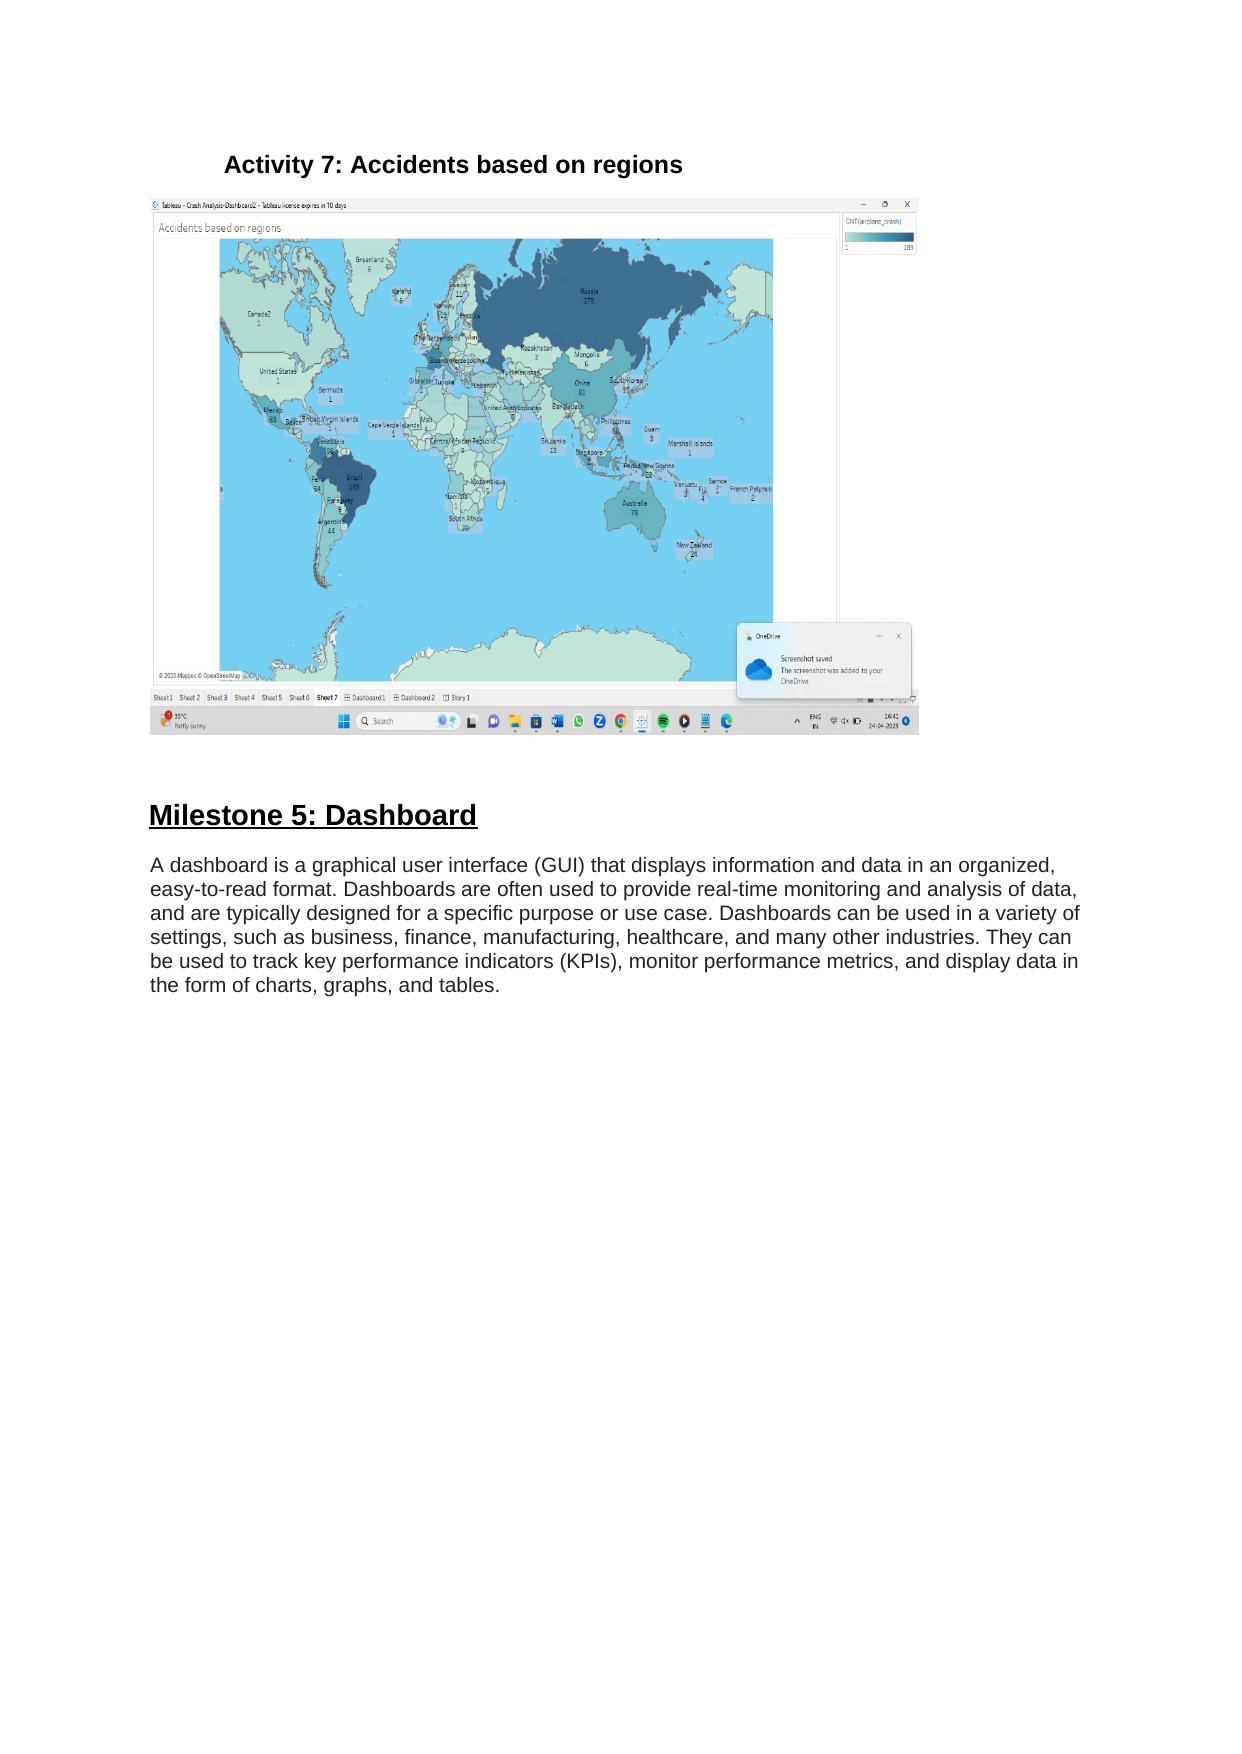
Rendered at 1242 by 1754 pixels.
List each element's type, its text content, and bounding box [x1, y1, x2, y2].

picture [150, 198, 919, 735]
subtitle Milestone 5: Dashboard [148, 798, 1078, 832]
text A dashboard is a graphical user interface (GUI) that displays information and data in an organized, easy-to-read format. Dashboards are often used to provide real-time monitoring and analysis of data, and are typically designed for a specific purpose or use case. Dashboards can be used in a variety of settings, such as business, finance, manufacturing, healthcare, and many other industries. They can be used to track key performance indicators (KPIs), monitor performance metrics, and display data in the form of charts, graphs, and tables. [150, 853, 1084, 997]
subtitle Activity 7: Accidents based on regions [223, 150, 1078, 179]
